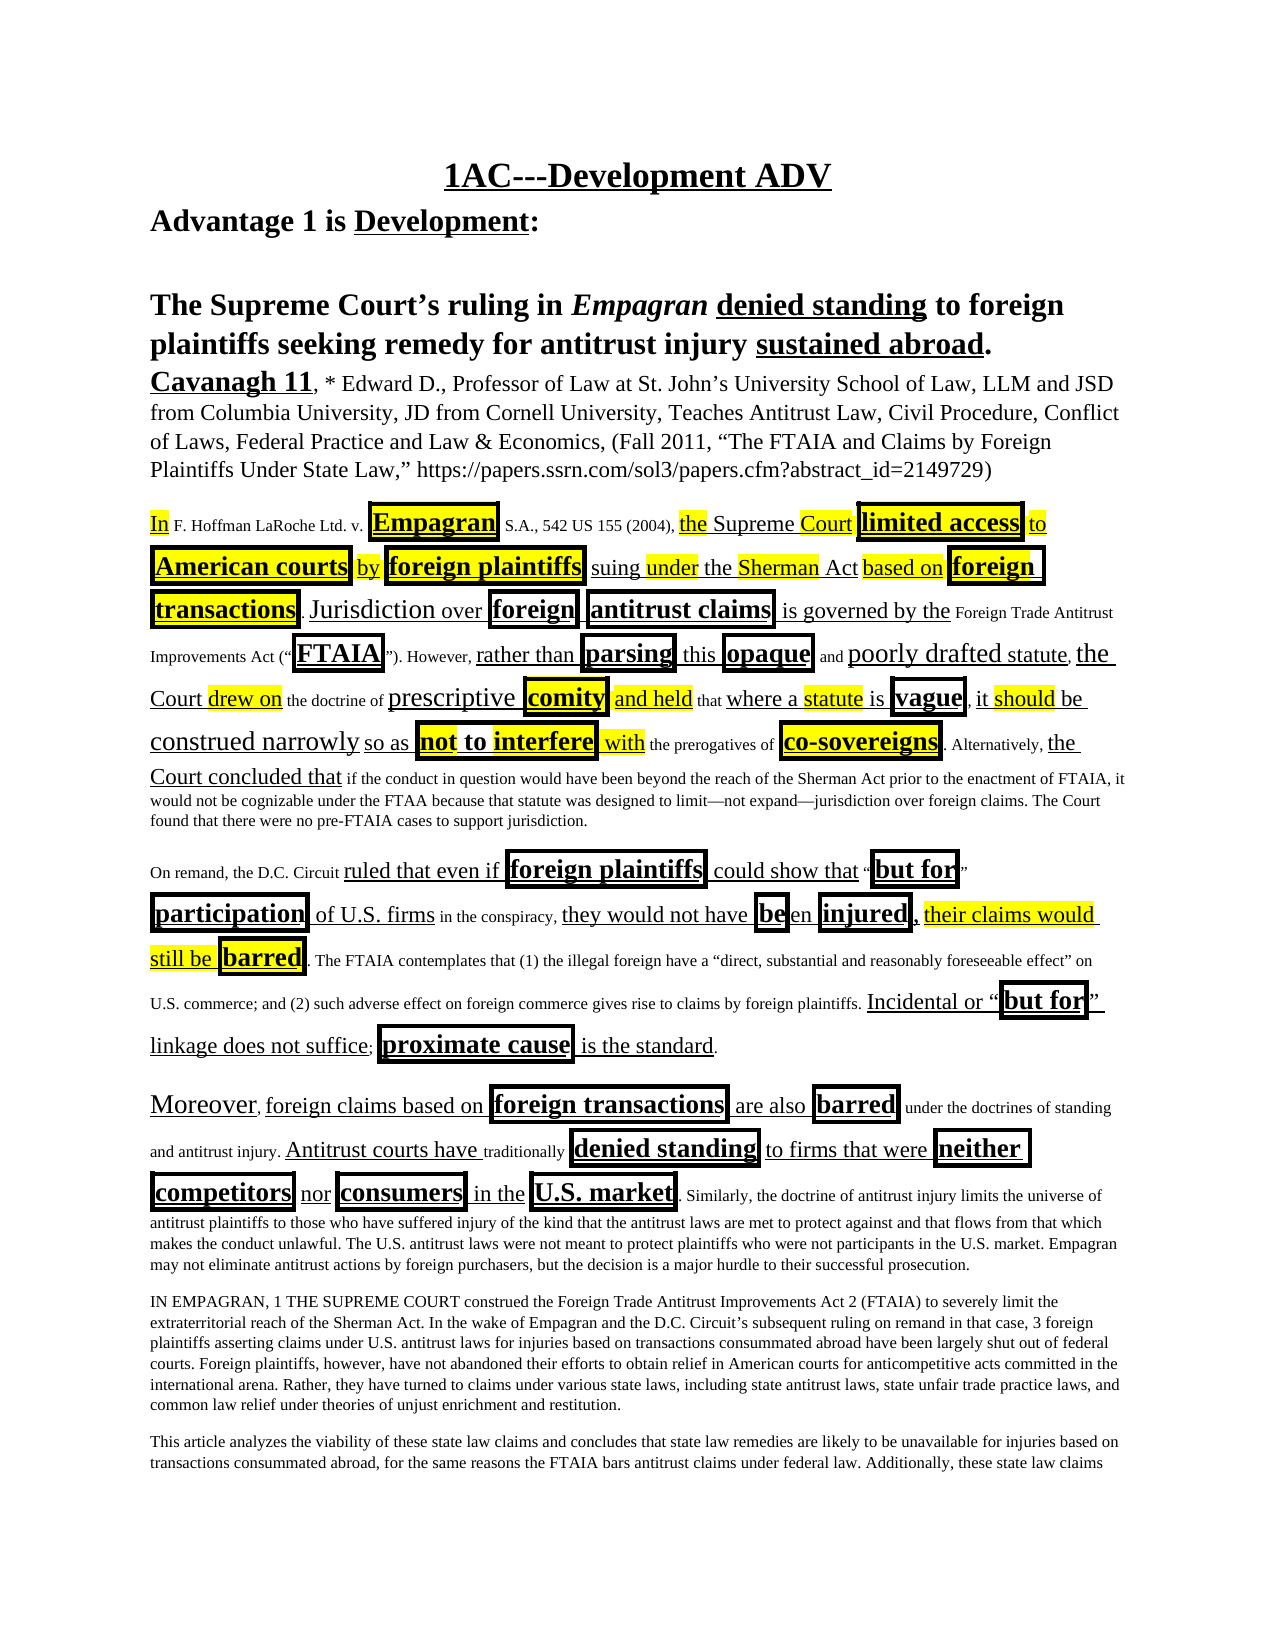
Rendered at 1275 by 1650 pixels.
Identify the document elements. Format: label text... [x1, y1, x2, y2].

subtitle 1AC---Development ADV [150, 154, 1125, 195]
subtitle Advantage 1 is Development: [150, 202, 1125, 238]
text Moreover, foreign claims based on foreign transactions are also barred under the doctrines of standing and antitrust injury. Antitrust courts have traditionally denied standing to firms that were neither competitors nor consumers in the U.S. market. Similarly, the doctrine of antitrust injury limits the universe of antitrust plaintiffs to those who have suffered injury of the kind that the antitrust laws are met to protect against and that flows from that which makes the conduct unlawful. The U.S. antitrust laws were not meant to protect plaintiffs who were not participants in the U.S. market. Empagran may not eliminate antitrust actions by foreign purchasers, but the decision is a major hurdle to their successful prosecution. [150, 1084, 1125, 1274]
text On remand, the D.C. Circuit ruled that even if foreign plaintiffs could show that “but for” participation of U.S. firms in the conspiracy, they would not have been injured, their claims would still be barred. The FTAIA contemplates that (1) the illegal foreign have a “direct, substantial and reasonably foreseeable effect” on U.S. commerce; and (2) such adverse effect on foreign commerce gives rise to claims by foreign plaintiffs. Incidental or “but for” linkage does not suffice; proximate cause is the standard. [150, 848, 1125, 1064]
text IN EMPAGRAN, 1 THE SUPREME COURT construed the Foreign Trade Antitrust Improvements Act 2 (FTAIA) to severely limit the extraterritorial reach of the Sherman Act. In the wake of Empagran and the D.C. Circuit’s subsequent ruling on remand in that case, 3 foreign plaintiffs asserting claims under U.S. antitrust laws for injuries based on transactions consummated abroad have been largely shut out of federal courts. Foreign plaintiffs, however, have not abandoned their efforts to obtain relief in American courts for anticompetitive acts committed in the international arena. Rather, they have turned to claims under various state laws, including state antitrust laws, state unfair trade practice laws, and common law relief under theories of unjust enrichment and restitution. [150, 1292, 1125, 1414]
subtitle The Supreme Court’s ruling in Empagran denied standing to foreign plaintiffs seeking remedy for antitrust injury sustained abroad. [150, 286, 1125, 361]
text In F. Hoffman LaRoche Ltd. v. Empagran S.A., 542 US 155 (2004), the Supreme Court limited access to American courts by foreign plaintiffs suing under the Sherman Act based on foreign transactions. Jurisdiction over foreign antitrust claims is governed by the Foreign Trade Antitrust Improvements Act (“FTAIA”). However, rather than parsing this opaque and poorly drafted statute, the Court drew on the doctrine of prescriptive comity and held that where a statute is vague, it should be construed narrowly so as not to interfere with the prerogatives of co-sovereigns. Alternatively, the Court concluded that if the conduct in question would have been beyond the reach of the Sherman Act prior to the enactment of FTAIA, it would not be cognizable under the FTAA because that statute was designed to limit—not expand—jurisdiction over foreign claims. The Court found that there were no pre-FTAIA cases to support jurisdiction. [150, 501, 1125, 830]
text Cavanagh 11, * Edward D., Professor of Law at St. John’s University School of Law, LLM and JSD from Columbia University, JD from Cornell University, Teaches Antitrust Law, Civil Procedure, Conflict of Laws, Federal Practice and Law & Economics, (Fall 2011, “The FTAIA and Claims by Foreign Plaintiffs Under State Law,” https://papers.ssrn.com/sol3/papers.cfm?abstract_id=2149729) [150, 364, 1125, 483]
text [150, 1432, 1125, 1472]
